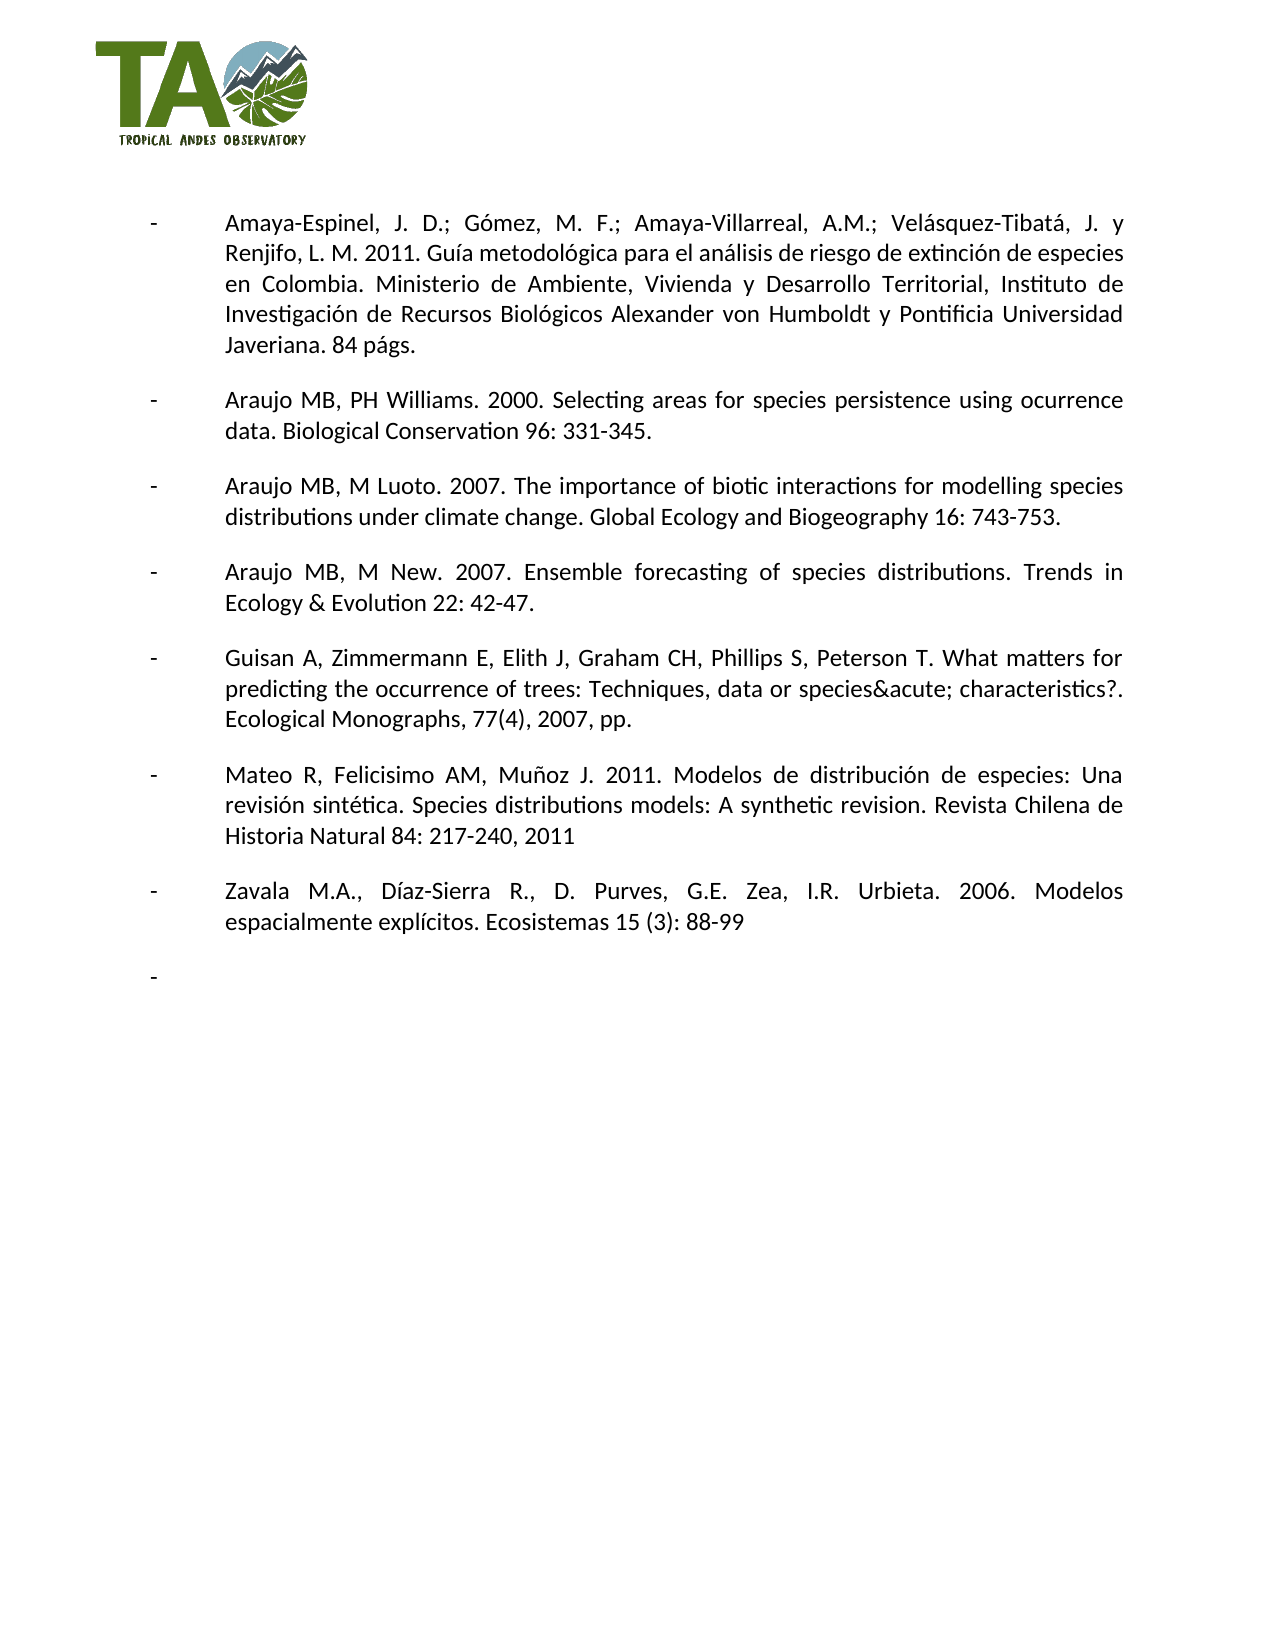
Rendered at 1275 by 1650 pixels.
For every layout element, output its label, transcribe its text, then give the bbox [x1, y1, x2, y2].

list Mateo R, Felicisimo AM, Muñoz J. 2011. Modelos de distribución de especies: Una revisión sintética. Species distributions models: A synthetic revision. Revista Chilena de Historia Natural 84: 217-240, 2011 [150, 759, 1125, 851]
list Araujo MB, M Luoto. 2007. The importance of biotic interactions for modelling species distributions under climate change. Global Ecology and Biogeography 16: 743-753. [150, 470, 1125, 531]
list Amaya-Espinel, J. D.; Gómez, M. F.; Amaya-Villarreal, A.M.; Velásquez-Tibatá, J. y Renjifo, L. M. 2011. Guía metodológica para el análisis de riesgo de extinción de especies en Colombia. Ministerio de Ambiente, Vivienda y Desarrollo Territorial, Instituto de Investigación de Recursos Biológicos Alexander von Humboldt y Pontificia Universidad Javeriana. 84 págs. [150, 207, 1125, 359]
list Zavala M.A., Díaz-Sierra R., D. Purves, G.E. Zea, I.R. Urbieta. 2006. Modelos espacialmente explícitos. Ecosistemas 15 (3): 88-99 [150, 876, 1125, 937]
list Araujo MB, PH Williams. 2000. Selecting areas for species persistence using ocurrence data. Biological Conservation 96: 331-345. [150, 384, 1125, 445]
picture [95, 41, 308, 147]
list Guisan A, Zimmermann E, Elith J, Graham CH, Phillips S, Peterson T. What matters for predicting the occurrence of trees: Techniques, data or species&acute; characteristics?. Ecological Monographs, 77(4), 2007, pp. [150, 642, 1125, 734]
list Araujo MB, M New. 2007. Ensemble forecasting of species distributions. Trends in Ecology & Evolution 22: 42-47. [150, 556, 1125, 617]
